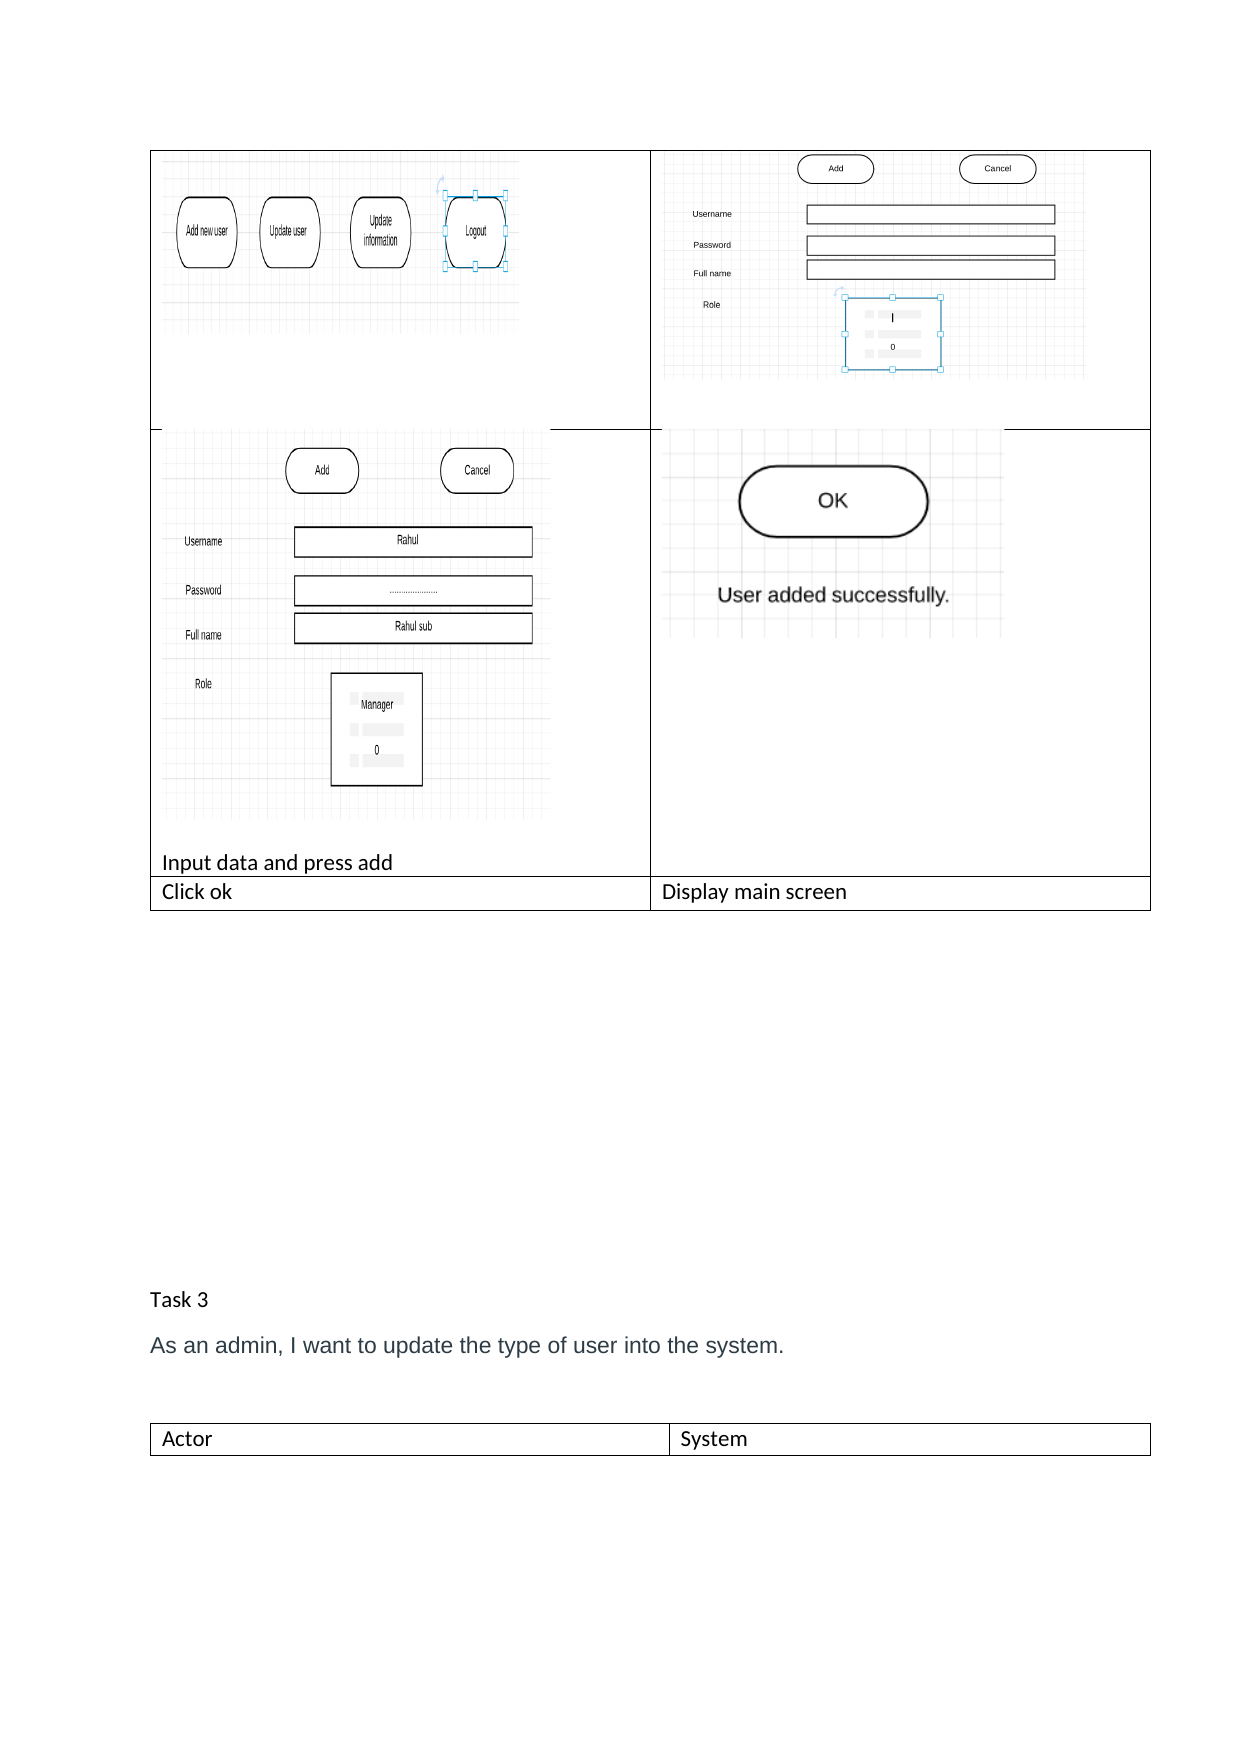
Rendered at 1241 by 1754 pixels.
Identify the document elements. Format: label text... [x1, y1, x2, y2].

text Task 3 [150, 1286, 1090, 1313]
picture [161, 151, 520, 334]
text As an admin, I want to update the type of user into the system. [150, 1332, 1090, 1359]
picture [661, 151, 1087, 380]
table_cell [651, 430, 1150, 876]
picture [161, 429, 551, 820]
table_cell Click ok [151, 877, 650, 909]
table_header System [670, 1424, 1150, 1455]
table_cell Display main screen [651, 877, 1150, 909]
table_cell Input data and press add [151, 430, 650, 876]
table_cell [651, 151, 1150, 429]
table_cell [151, 151, 650, 429]
picture [661, 429, 1005, 638]
table_header Actor [151, 1424, 669, 1455]
